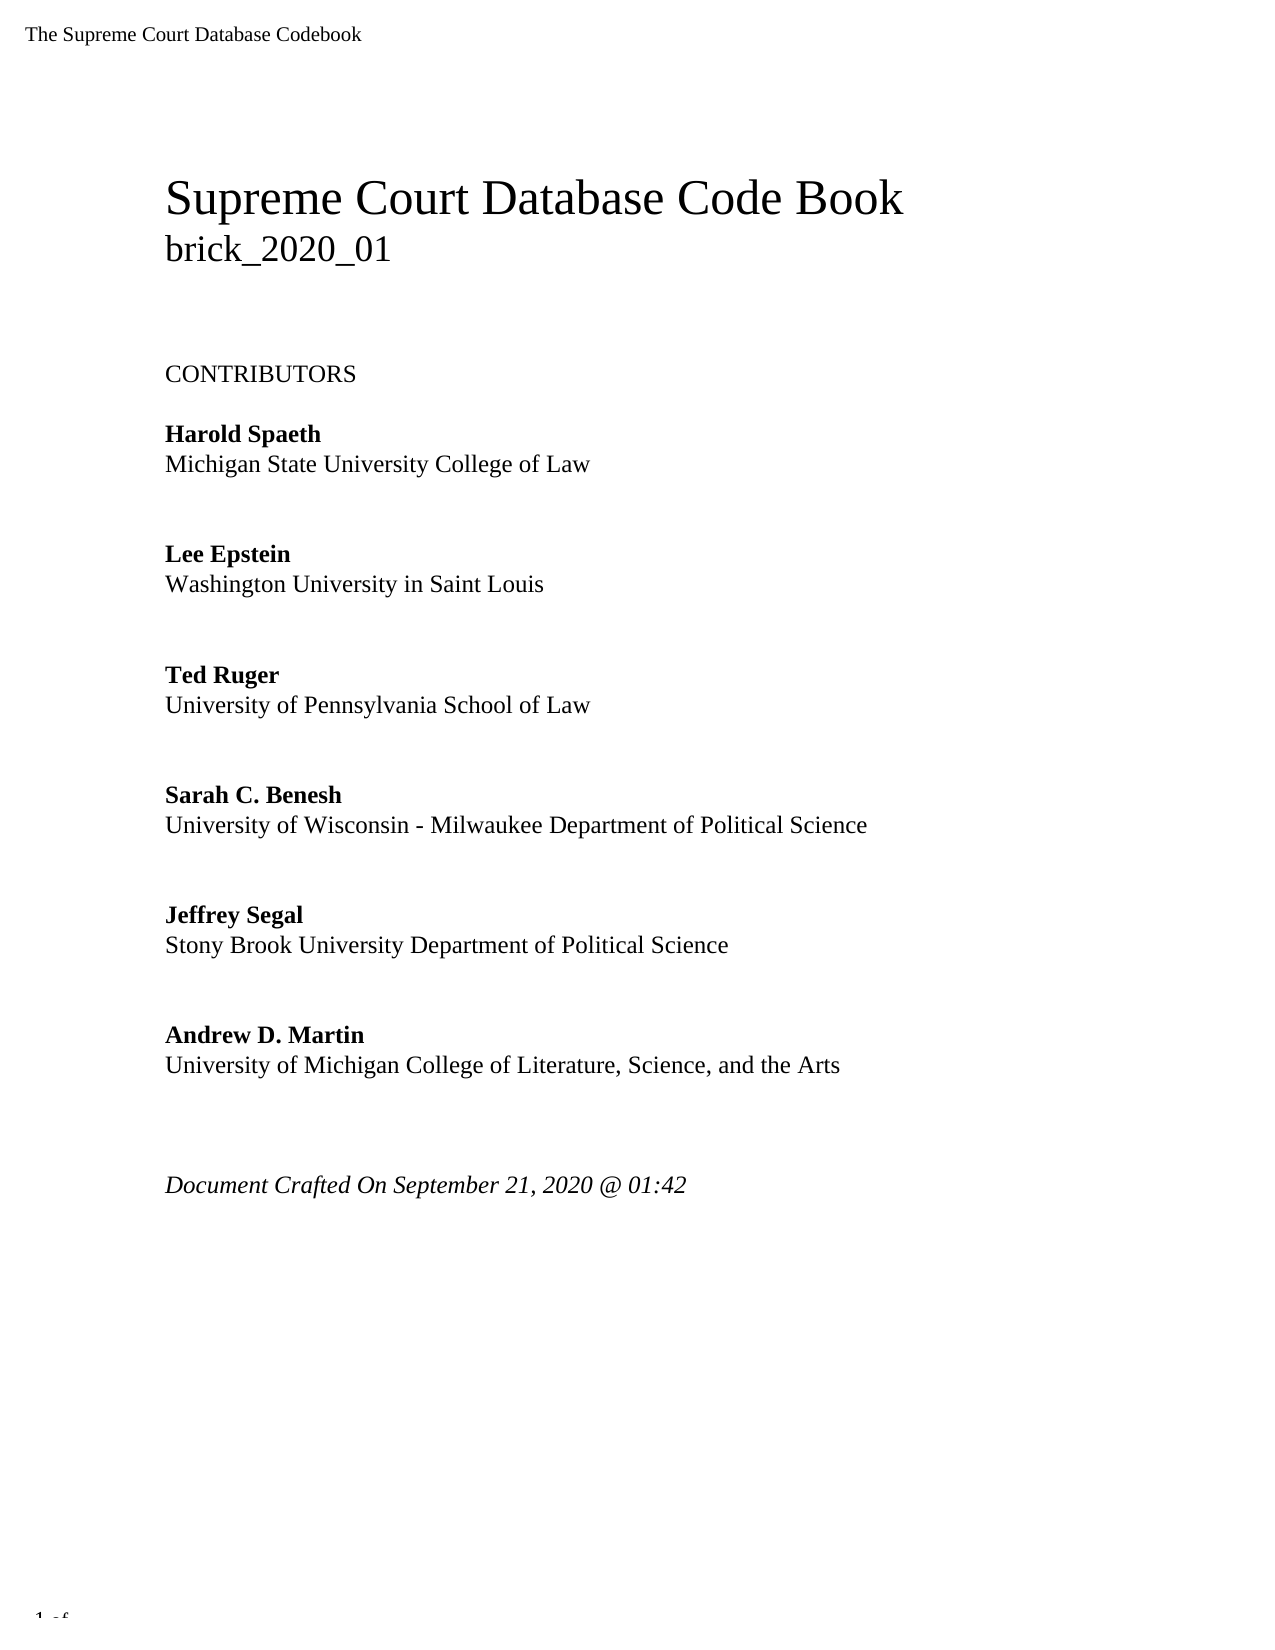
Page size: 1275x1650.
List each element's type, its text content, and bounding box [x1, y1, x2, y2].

text Washington University in Saint Louis [165, 569, 1139, 598]
text Document Crafted On September 21, 2020 @ 01:42 [165, 1170, 1139, 1199]
text University of Michigan College of Literature, Science, and the Arts [165, 1050, 1139, 1078]
subtitle Harold Spaeth [165, 419, 1139, 448]
title Supreme Court Database Code Book [165, 168, 1139, 225]
subtitle Sarah C. Benesh [165, 780, 1139, 808]
subtitle Ted Ruger [165, 660, 1139, 688]
subtitle brick_2020_01 [165, 226, 1139, 269]
text CONTRIBUTORS [165, 359, 1139, 388]
text University of Pennsylvania School of Law [165, 690, 1139, 718]
subtitle Lee Epstein [165, 539, 1139, 568]
subtitle Jeffrey Segal [165, 900, 1139, 928]
subtitle Andrew D. Martin [165, 1020, 1139, 1048]
text Michigan State University College of Law [165, 449, 1139, 478]
text University of Wisconsin - Milwaukee Department of Political Science [165, 810, 1139, 838]
text Stony Brook University Department of Political Science [165, 930, 1139, 958]
